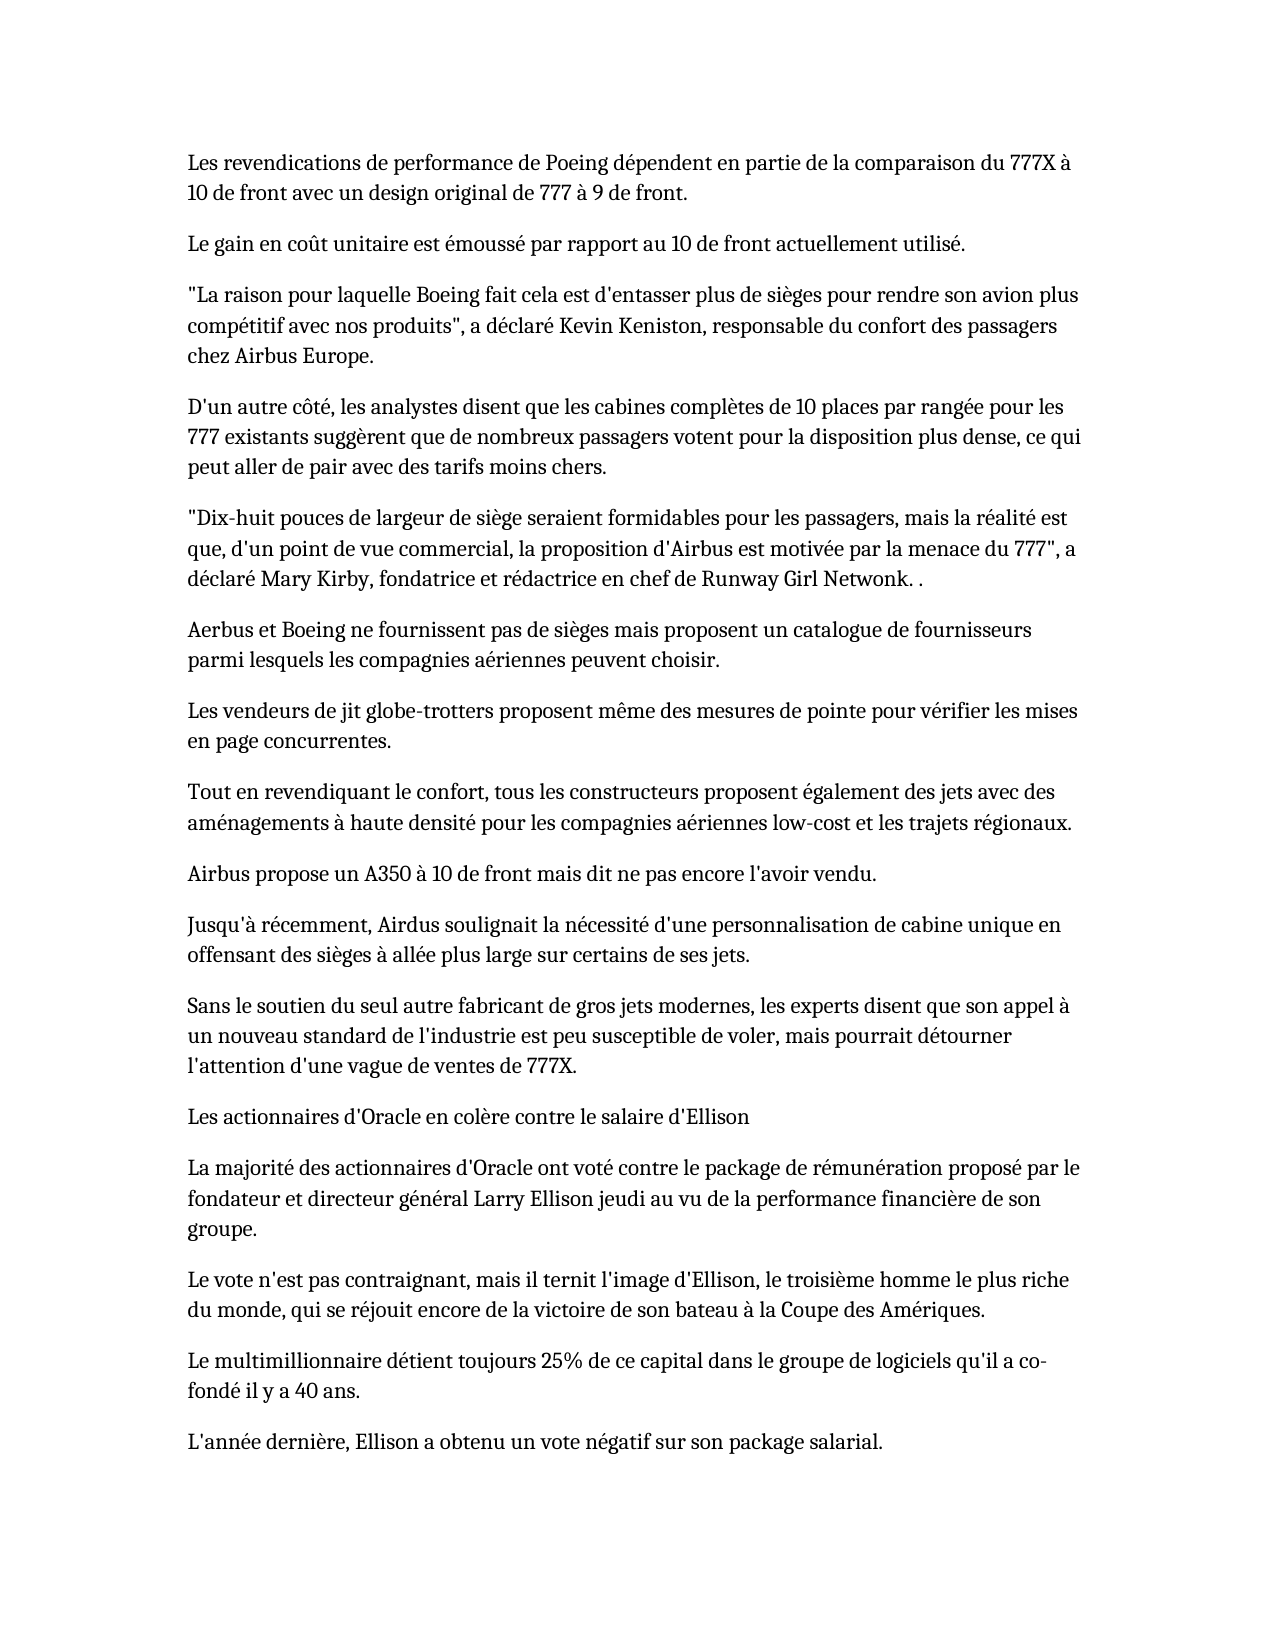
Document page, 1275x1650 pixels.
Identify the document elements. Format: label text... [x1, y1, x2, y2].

text D'un autre côté, les analystes disent que les cabines complètes de 10 places par rangée pour les 777 existants suggèrent que de nombreux passagers votent pour la disposition plus dense, ce qui peut aller de pair avec des tarifs moins chers. [187, 394, 1087, 481]
text Les vendeurs de jit globe-trotters proposent même des mesures de pointe pour vérifier les mises en page concurrentes. [187, 698, 1087, 754]
text La majorité des actionnaires d'Oracle ont voté contre le package de rémunération proposé par le fondateur et directeur général Larry Ellison jeudi au vu de la performance financière de son groupe. [187, 1155, 1087, 1242]
text "Dix-huit pouces de largeur de siège seraient formidables pour les passagers, mais la réalité est que, d'un point de vue commercial, la proposition d'Airbus est motivée par la menace du 777", a déclaré Mary Kirby, fondatrice et rédactrice en chef de Runway Girl Netwonk. . [187, 505, 1087, 592]
text "La raison pour laquelle Boeing fait cela est d'entasser plus de sièges pour rendre son avion plus compétitif avec nos produits", a déclaré Kevin Keniston, responsable du confort des passagers chez Airbus Europe. [187, 282, 1087, 369]
text Les actionnaires d'Oracle en colère contre le salaire d'Ellison [187, 1104, 1087, 1131]
text Le gain en coût unitaire est émoussé par rapport au 10 de front actuellement utilisé. [187, 231, 1087, 258]
text Airbus propose un A350 à 10 de front mais dit ne pas encore l'avoir vendu. [187, 860, 1087, 887]
text Tout en revendiquant le confort, tous les constructeurs proposent également des jets avec des aménagements à haute densité pour les compagnies aériennes low-cost et les trajets régionaux. [187, 779, 1087, 836]
text Les revendications de performance de Poeing dépendent en partie de la comparaison du 777X à 10 de front avec un design original de 777 à 9 de front. [187, 150, 1087, 207]
text Aerbus et Boeing ne fournissent pas de sièges mais proposent un catalogue de fournisseurs parmi lesquels les compagnies aériennes peuvent choisir. [187, 617, 1087, 673]
text L'année dernière, Ellison a obtenu un vote négatif sur son package salarial. [187, 1429, 1087, 1456]
text Jusqu'à récemment, Airdus soulignait la nécessité d'une personnalisation de cabine unique en offensant des sièges à allée plus large sur certains de ses jets. [187, 911, 1087, 968]
text Le multimillionnaire détient toujours 25% de ce capital dans le groupe de logiciels qu'il a co-fondé il y a 40 ans. [187, 1348, 1087, 1404]
text Le vote n'est pas contraignant, mais il ternit l'image d'Ellison, le troisième homme le plus riche du monde, qui se réjouit encore de la victoire de son bateau à la Coupe des Amériques. [187, 1267, 1087, 1323]
text Sans le soutien du seul autre fabricant de gros jets modernes, les experts disent que son appel à un nouveau standard de l'industrie est peu susceptible de voler, mais pourrait détourner l'attention d'une vague de ventes de 777X. [187, 993, 1087, 1079]
